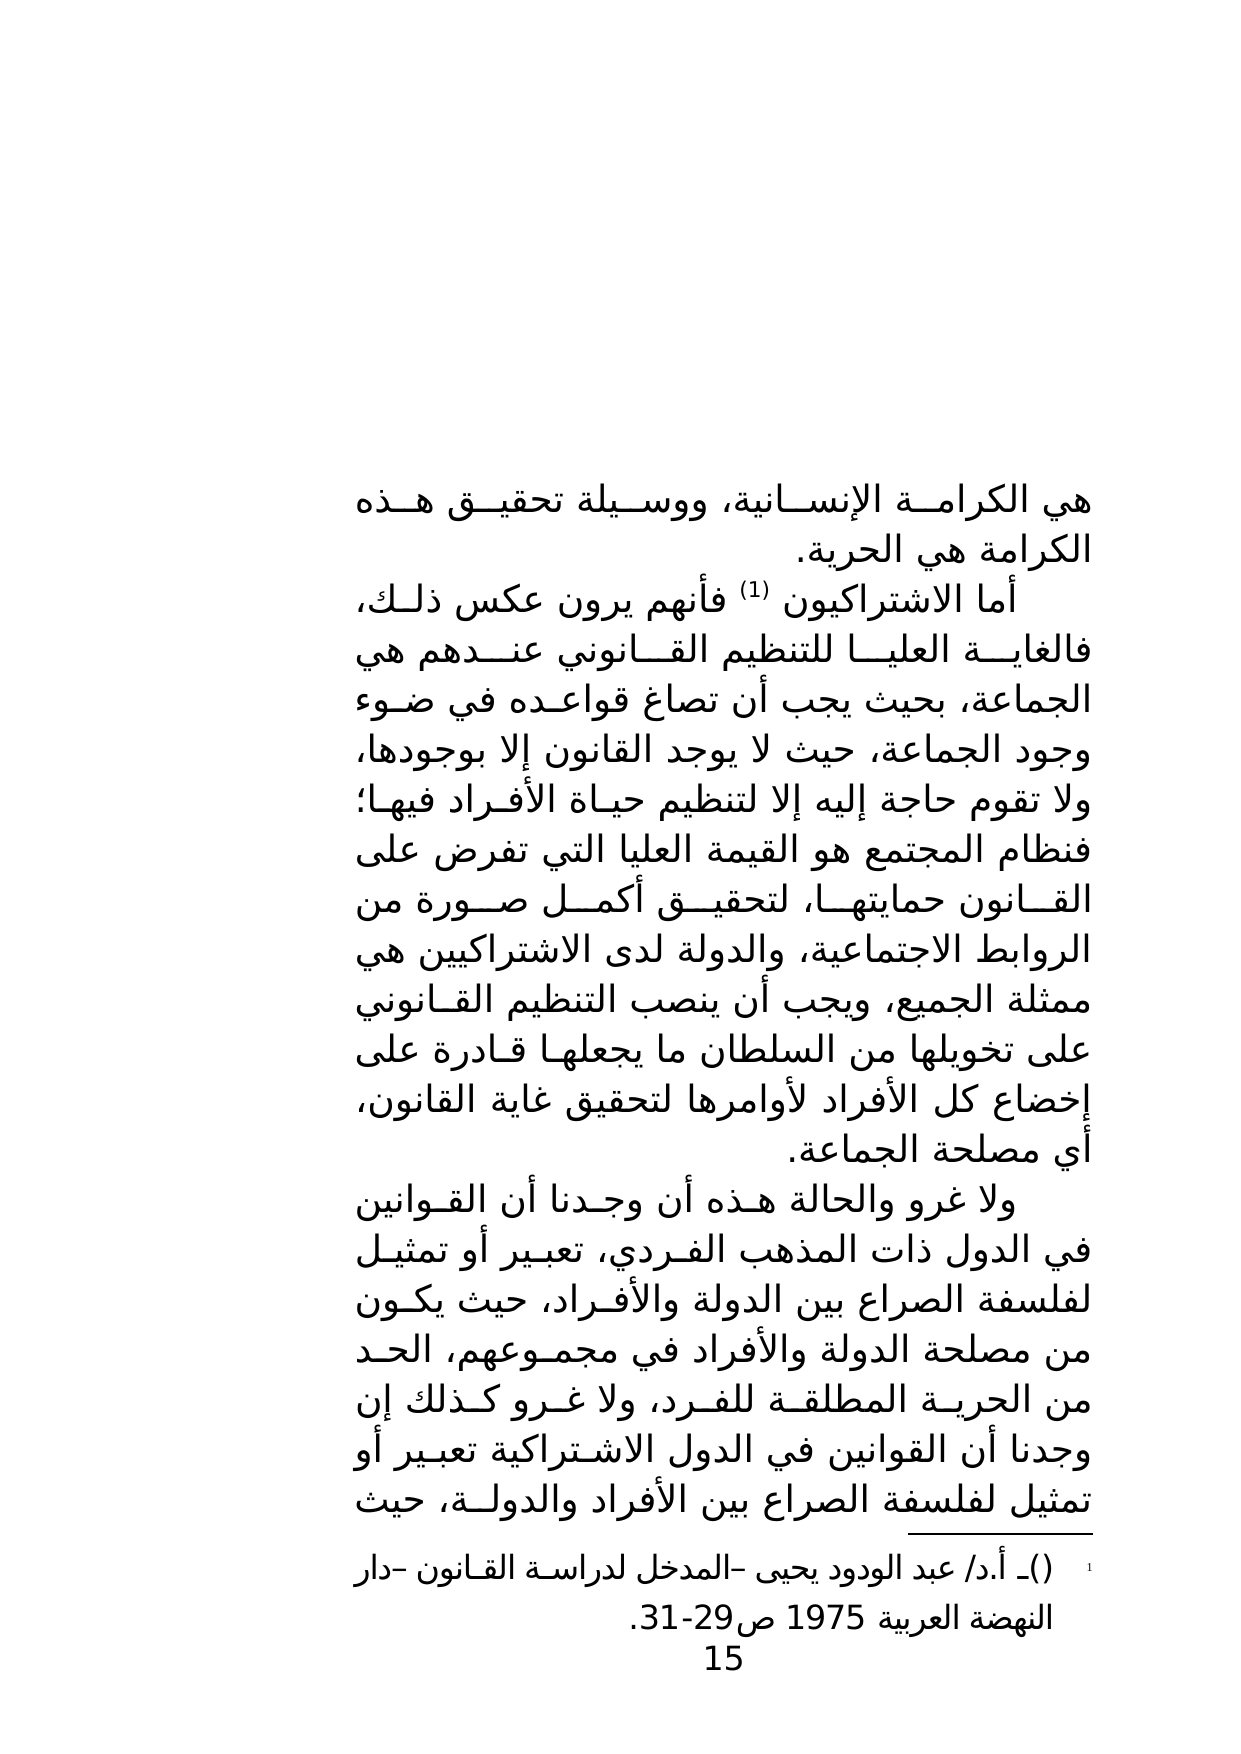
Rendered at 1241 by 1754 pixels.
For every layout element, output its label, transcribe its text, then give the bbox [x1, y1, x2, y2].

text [354, 1172, 1092, 1522]
text أما الاشتراكيون () فأنهم يرون عكس ذلك، فالغاية العليا للتنظيم القانوني عندهم هي الجماعة، بحيث يجب أن تصاغ قواعده في ضوء وجود الجماعة، حيث لا يوجد القانون إلا بوجودها، ولا تقوم حاجة إليه إلا لتنظيم حياة الأفراد فيها؛ فنظام المجتمع هو القيمة العليا التي تفرض على القانون حمايتها، لتحقيق أكمل صورة من الروابط الاجتماعية، والدولة لدى الاشتراكيين هي ممثلة الجميع، ويجب أن ينصب التنظيم القانوني على تخويلها من السلطان ما يجعلها قادرة على إخضاع كل الأفراد لأوامرها لتحقيق غاية القانون، أي مصلحة الجماعة. [354, 572, 1092, 1172]
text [354, 472, 1092, 572]
